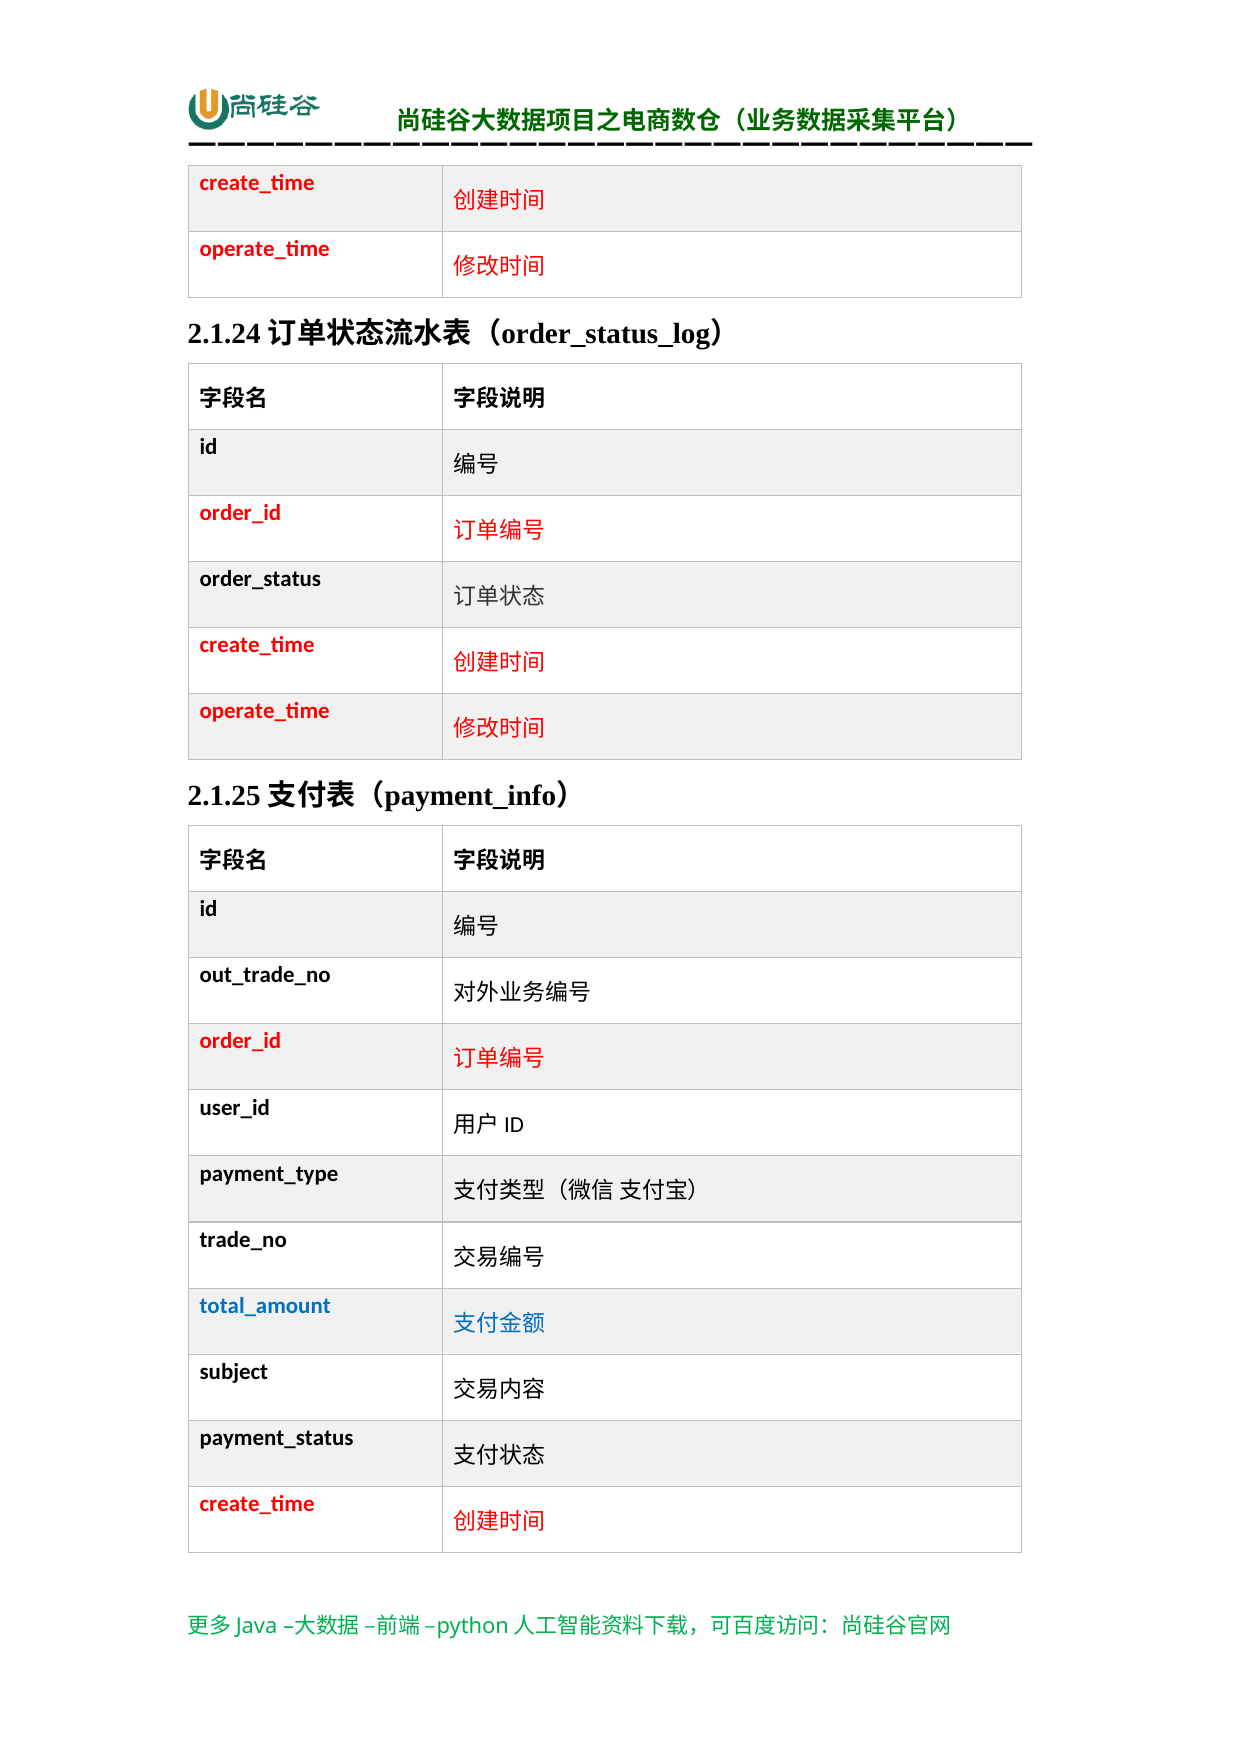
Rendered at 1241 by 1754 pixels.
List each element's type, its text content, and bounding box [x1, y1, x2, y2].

table_cell create_time [189, 628, 442, 693]
table_cell 用户ID [443, 1090, 1021, 1155]
table_cell trade_no [189, 1223, 442, 1287]
table_cell out_trade_no [189, 958, 442, 1023]
table_cell create_time [189, 1487, 442, 1552]
table_cell operate_time [189, 694, 442, 759]
table_cell order_id [189, 1024, 442, 1089]
table_cell create_time [189, 166, 442, 231]
table_cell 对外业务编号 [443, 958, 1021, 1023]
table_cell 编号 [443, 892, 1021, 957]
table_cell 修改时间 [443, 694, 1021, 759]
table_cell 编号 [443, 430, 1021, 495]
table_cell 创建时间 [443, 1487, 1021, 1552]
table_cell 订单编号 [443, 1024, 1021, 1089]
subtitle 2.1.25 支付表（payment_info） [187, 760, 1053, 825]
table_cell subject [189, 1355, 442, 1419]
subtitle 2.1.24 订单状态流水表（order_status_log） [187, 298, 1053, 363]
table_cell 修改时间 [443, 232, 1021, 297]
table_header 字段说明 [443, 364, 1021, 429]
table_cell order_id [189, 496, 442, 561]
table_header 字段名 [189, 364, 442, 429]
picture [187, 88, 320, 130]
table_cell 创建时间 [443, 166, 1021, 231]
table_cell 交易编号 [443, 1223, 1021, 1287]
table_cell payment_type [189, 1156, 442, 1221]
table_cell payment_status [189, 1421, 442, 1486]
table_header 字段名 [189, 826, 442, 891]
table_cell id [189, 892, 442, 957]
table_cell 订单状态 [443, 562, 1021, 627]
table_cell 交易内容 [443, 1355, 1021, 1419]
table_cell id [189, 430, 442, 495]
table_cell 支付金额 [443, 1289, 1021, 1353]
table_cell 订单编号 [443, 496, 1021, 561]
table_cell 支付状态 [443, 1421, 1021, 1486]
table_cell total_amount [189, 1289, 442, 1353]
table_cell 支付类型（微信 支付宝） [443, 1156, 1021, 1221]
table_cell 创建时间 [443, 628, 1021, 693]
table_cell operate_time [189, 232, 442, 297]
table_cell order_status [189, 562, 442, 627]
table_header 字段说明 [443, 826, 1021, 891]
table_cell user_id [189, 1090, 442, 1155]
